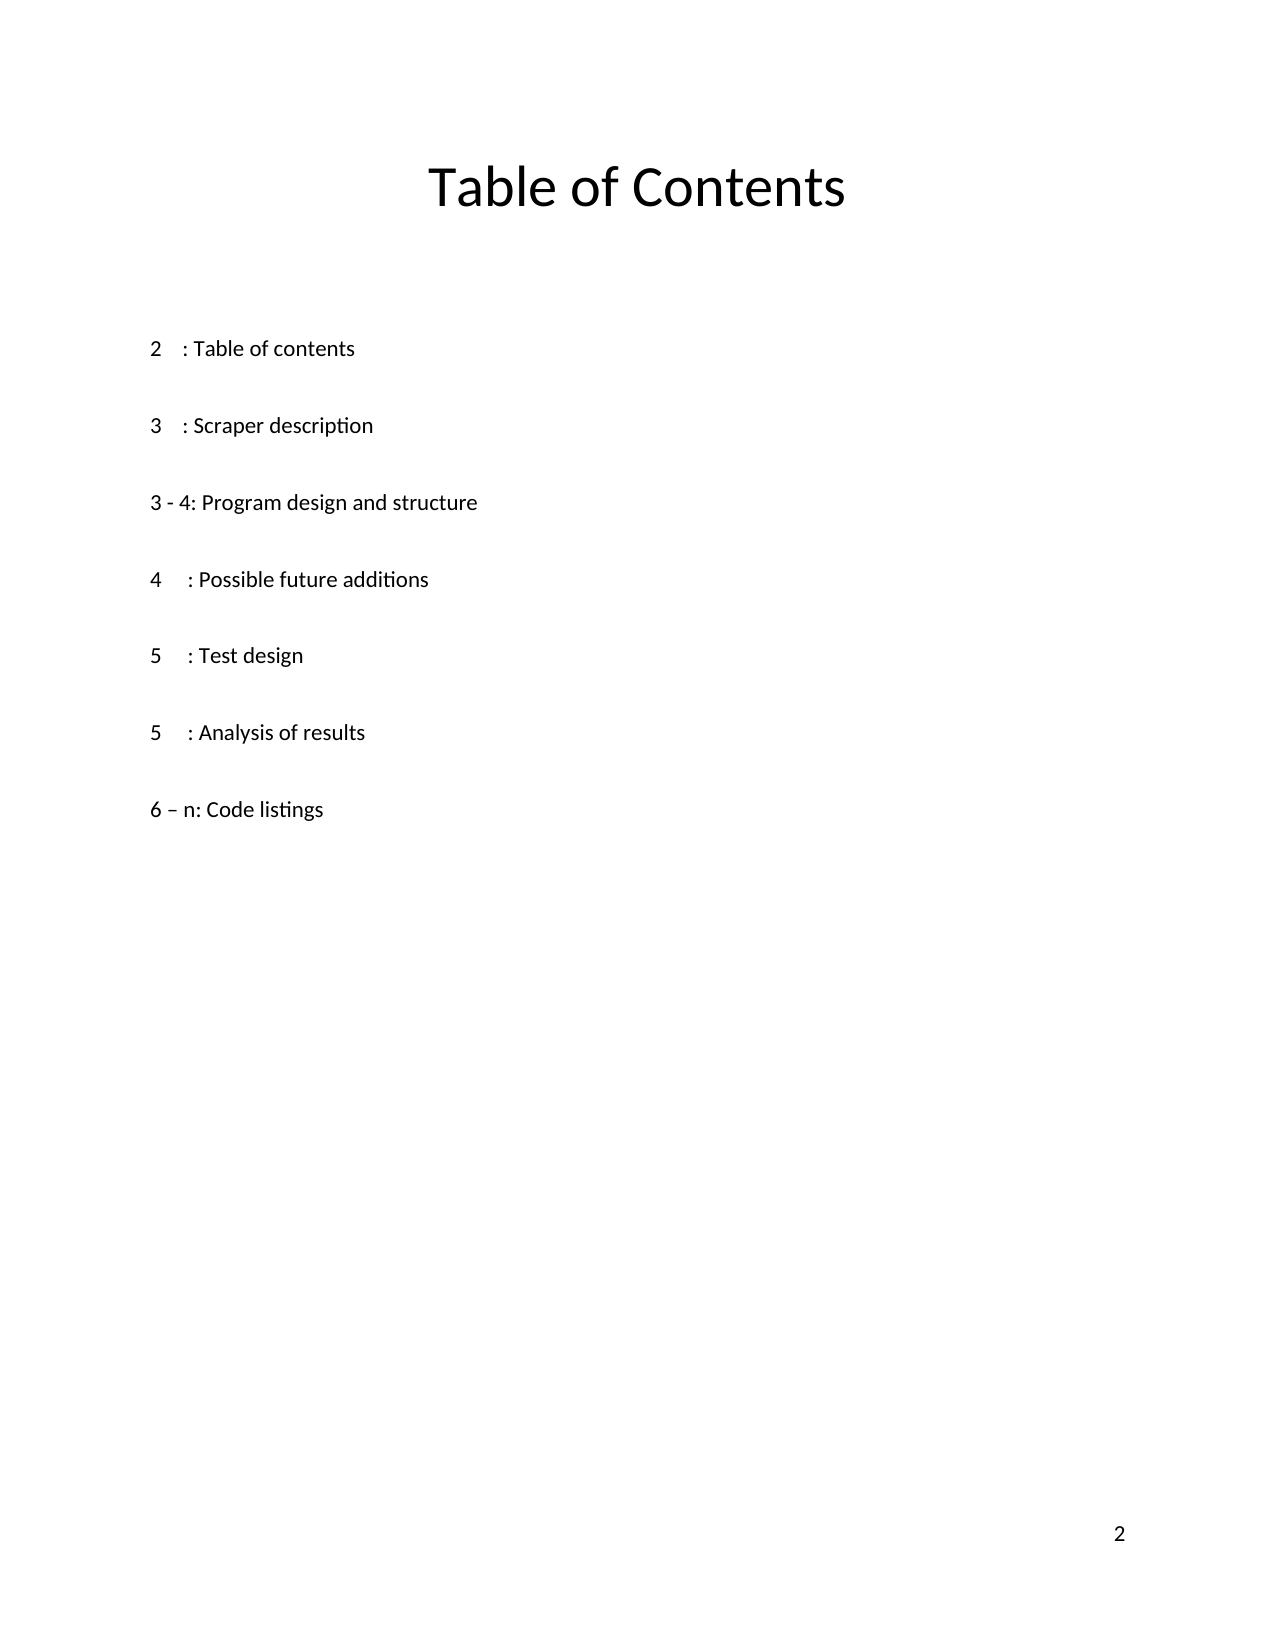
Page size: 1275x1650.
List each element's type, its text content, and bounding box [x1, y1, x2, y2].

text 3 - 4: Program design and structure [150, 488, 1125, 516]
text 6 – n: Code listings [150, 795, 1125, 823]
text 3 : Scraper description [150, 411, 1125, 439]
text 4 : Possible future additions [150, 565, 1125, 593]
text 2 : Table of contents [150, 334, 1125, 362]
text 5 : Analysis of results [150, 718, 1125, 747]
text Table of Contents [150, 150, 1125, 221]
text 5 : Test design [150, 642, 1125, 670]
